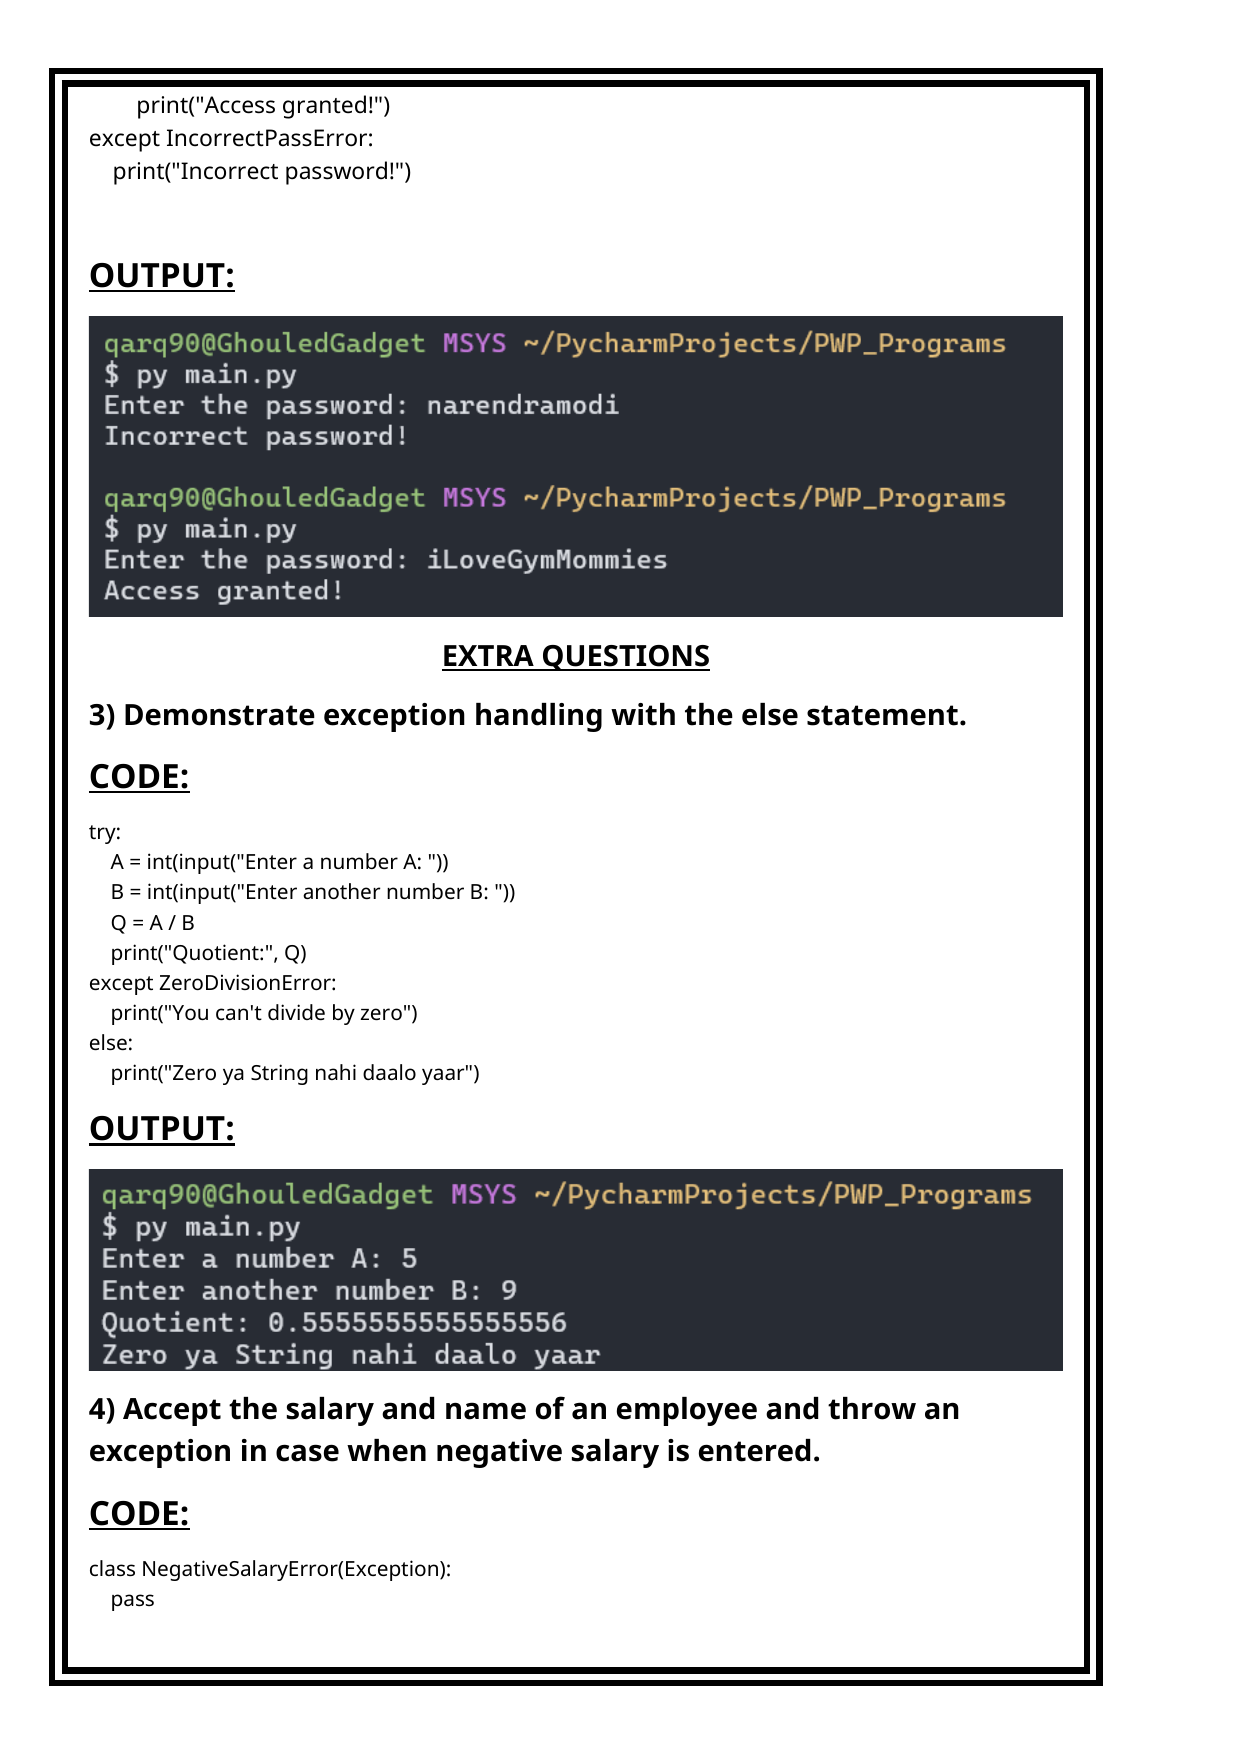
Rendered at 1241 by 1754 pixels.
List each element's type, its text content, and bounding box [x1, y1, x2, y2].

picture [88, 1169, 1063, 1371]
text EXTRA QUESTIONS [89, 635, 1063, 675]
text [89, 89, 1063, 186]
text CODE: [89, 752, 1063, 798]
text 4) Accept the salary and name of an employee and throw an exception in case when negative salary is entered. [89, 1389, 1063, 1470]
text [89, 1554, 1063, 1643]
text OUTPUT: [89, 1105, 1063, 1150]
picture [88, 316, 1063, 617]
text CODE: [89, 1489, 1063, 1535]
text try: A = int(input("Enter a number A: ")) B = int(input("Enter another number B: ")) Q = A / B print("Quotient:", Q) except ZeroDivisionError: print("You can't divide by zero") else: print("Zero ya String nahi daalo yaar") [89, 817, 1063, 1087]
text 3) Demonstrate exception handling with the else statement. [89, 694, 1063, 733]
text OUTPUT: [89, 251, 1063, 297]
